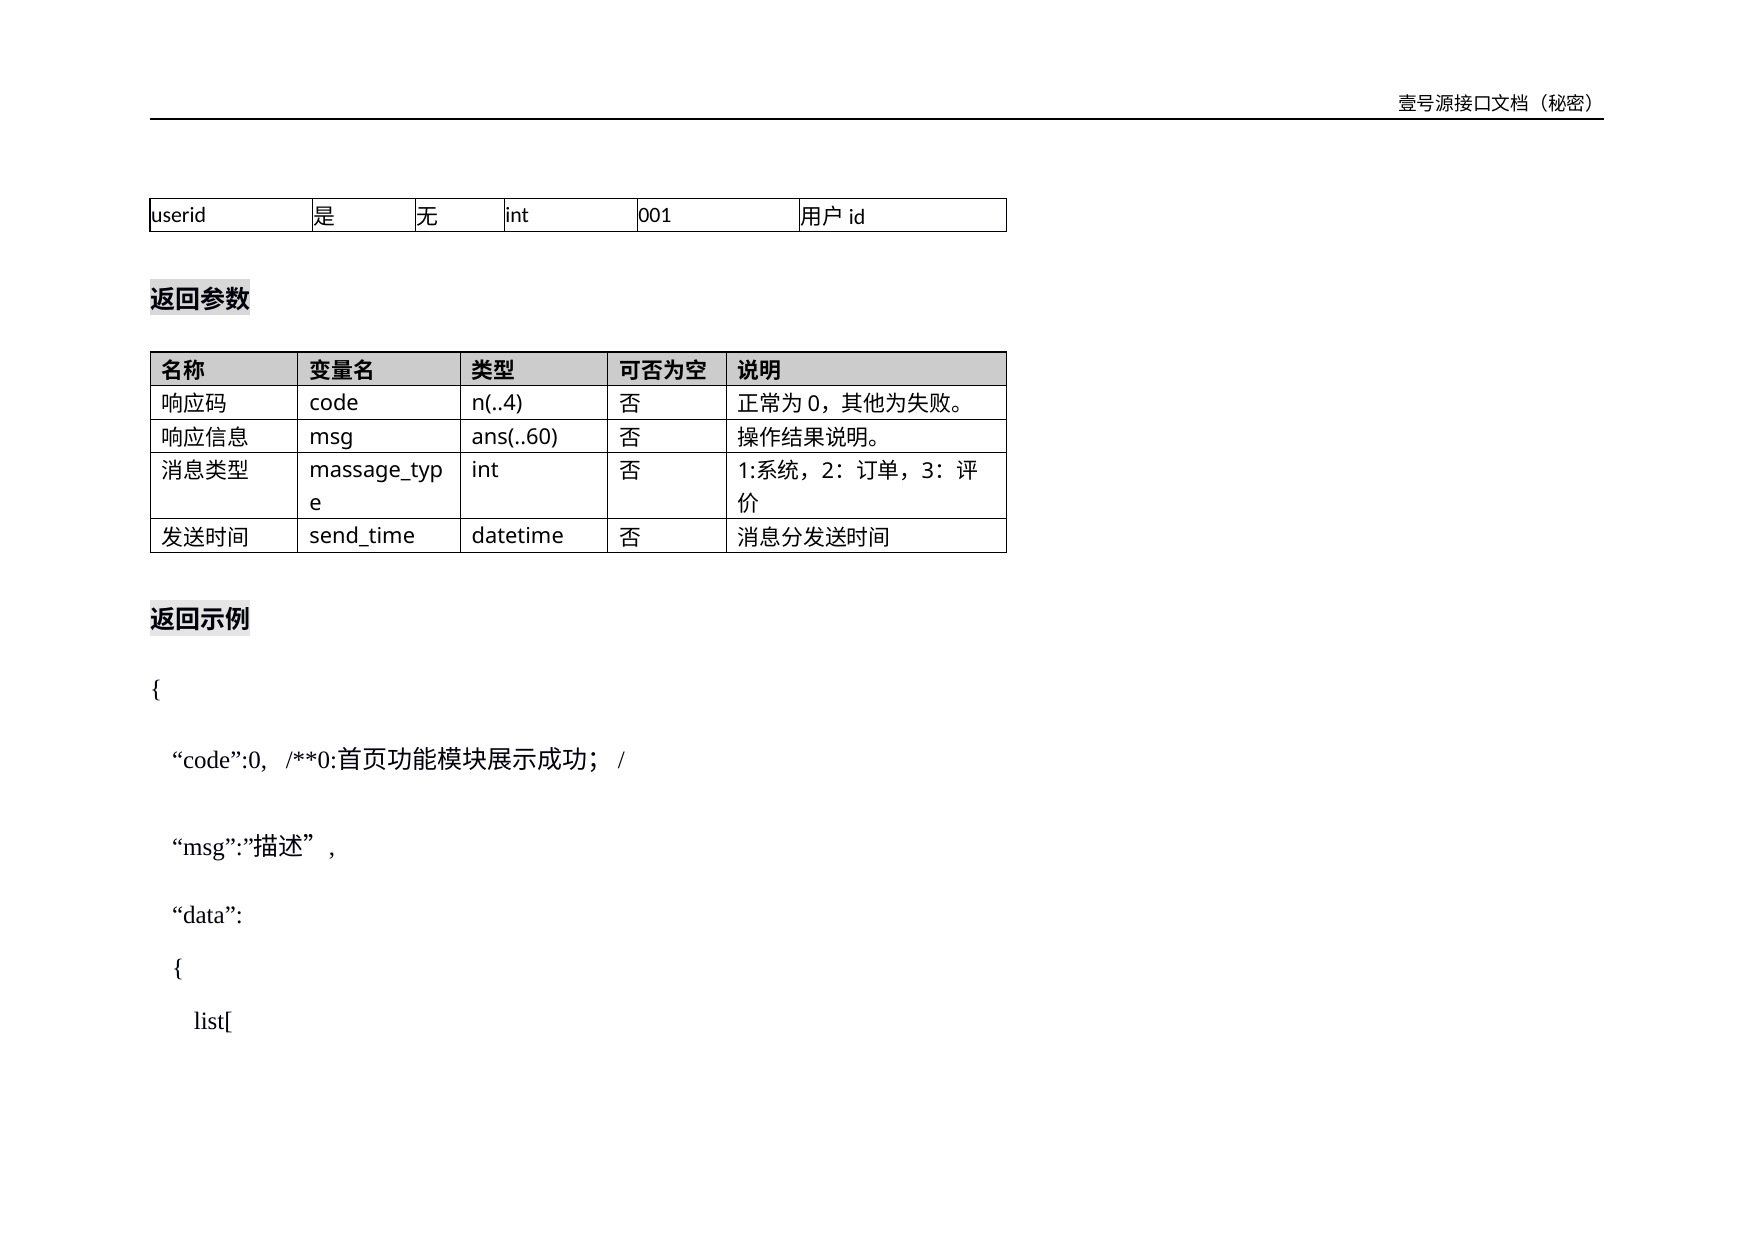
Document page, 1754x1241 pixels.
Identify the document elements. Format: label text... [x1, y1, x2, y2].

table_cell massage_type [298, 453, 460, 518]
table_cell 用户id [800, 199, 1006, 231]
table_cell datetime [461, 519, 607, 552]
table_cell 消息类型 [151, 453, 297, 518]
text list[ [150, 1004, 1604, 1036]
table_header 变量名 [298, 353, 460, 385]
table_cell 消息分发送时间 [727, 519, 1006, 552]
text “data”: [150, 898, 1604, 931]
table_cell 操作结果说明。 [727, 420, 1006, 452]
table_header 可否为空 [608, 353, 726, 385]
table_header 名称 [151, 353, 297, 385]
table_cell ans(..60) [461, 420, 607, 452]
text 返回示例 [150, 585, 1604, 650]
table_cell 是 [313, 199, 415, 231]
table_cell n(..4) [461, 386, 607, 418]
text { [150, 951, 1604, 984]
table_cell 响应码 [151, 386, 297, 418]
text { [150, 672, 1604, 704]
text 返回参数 [150, 265, 1604, 330]
table_cell 发送时间 [151, 519, 297, 552]
table_cell 001 [638, 199, 799, 231]
table_cell 否 [608, 519, 726, 552]
table_cell 否 [608, 386, 726, 418]
table_cell int [461, 453, 607, 518]
table_cell 否 [608, 453, 726, 518]
table_cell send_time [298, 519, 460, 552]
table_header 类型 [461, 353, 607, 385]
text “msg”:”描述”, [150, 812, 1604, 877]
table_cell int [505, 199, 637, 231]
table_cell 正常为0，其他为失败。 [727, 386, 1006, 418]
table_cell 1:系统，2：订单，3：评价 [727, 453, 1006, 518]
table_header 说明 [727, 353, 1006, 385]
table_cell 无 [416, 199, 504, 231]
table_cell 响应信息 [151, 420, 297, 452]
table_cell msg [298, 420, 460, 452]
table_cell 否 [608, 420, 726, 452]
text “code”:0, /**0:首页功能模块展示成功； / [150, 725, 1604, 790]
table_cell userid [151, 199, 312, 231]
table_cell code [298, 386, 460, 418]
